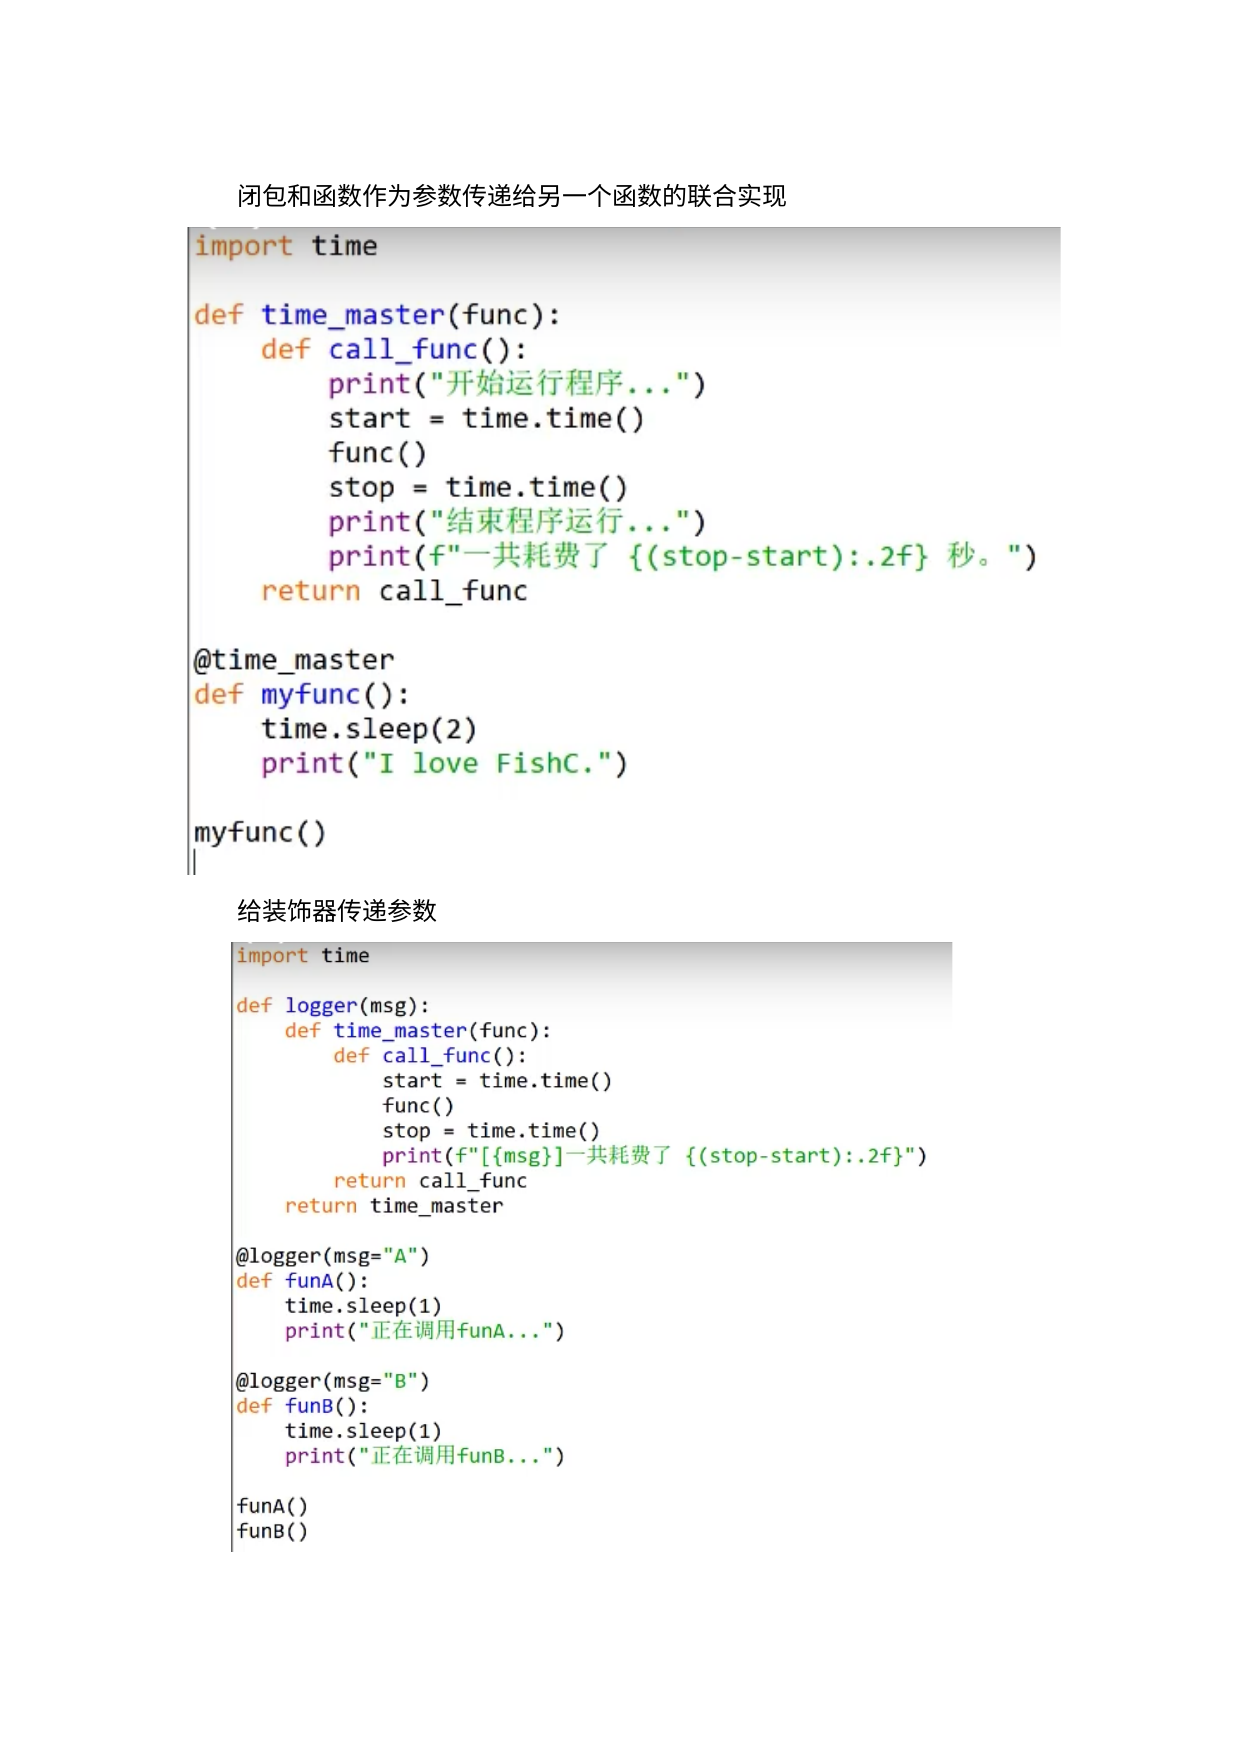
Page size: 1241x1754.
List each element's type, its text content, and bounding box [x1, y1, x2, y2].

list 闭包和函数作为参数传递给另一个函数的联合实现 [187, 162, 1053, 227]
list 给装饰器传递参数 [187, 877, 1053, 942]
picture [231, 942, 953, 1552]
picture [187, 227, 1061, 875]
